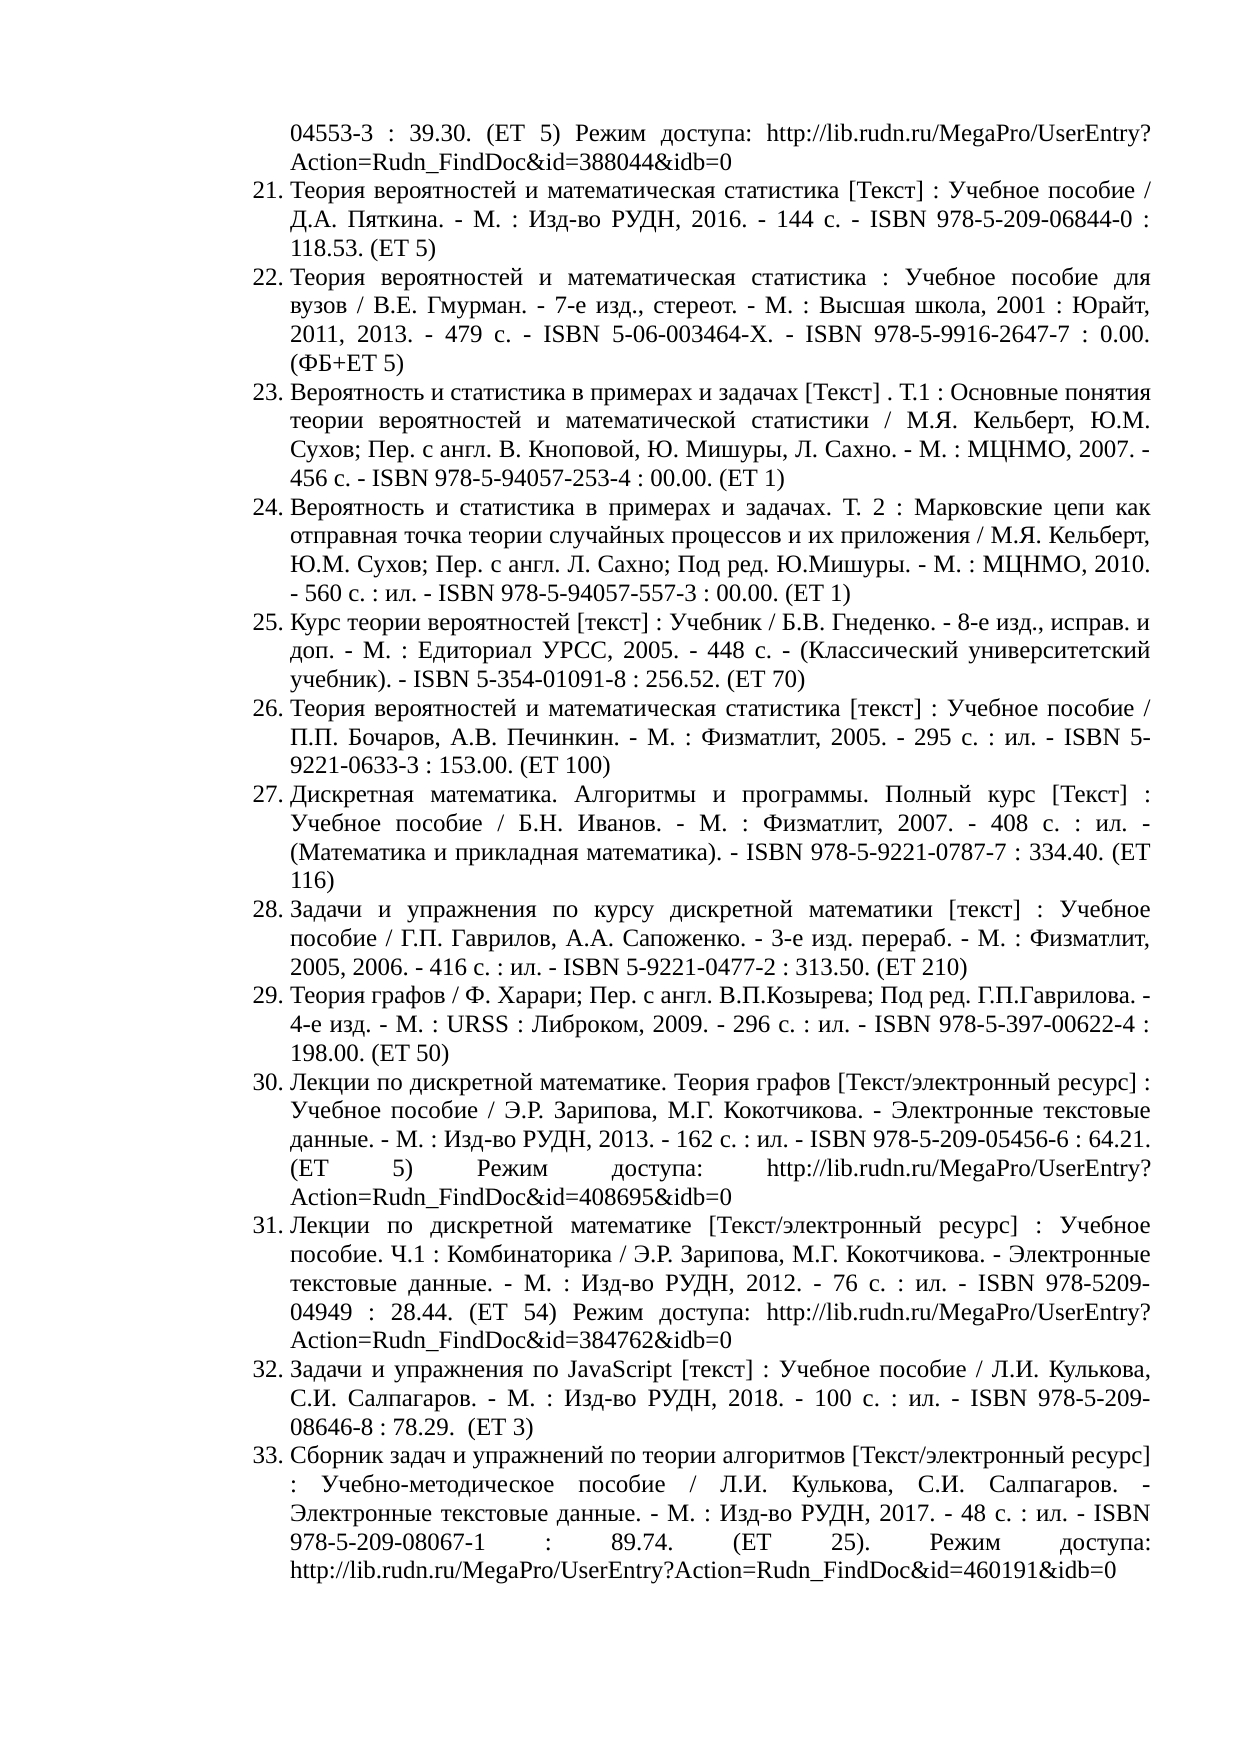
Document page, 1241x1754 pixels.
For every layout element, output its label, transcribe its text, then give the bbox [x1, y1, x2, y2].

list Вероятность и статистика в примерах и задачах. Т. 2 : Марковские цепи как отправная точка теории случайных процессов и их приложения / М.Я. Кельберт, Ю.М. Сухов; Пер. с англ. Л. Сахно; Под ред. Ю.Мишуры. - М. : МЦНМО, 2010. - 560 с. : ил. - ISBN 978-5-94057-557-3 : 00.00. (ЕТ 1) [252, 492, 1152, 607]
list Вероятность и статистика в примерах и задачах [Текст] . Т.1 : Основные понятия теории вероятностей и математической статистики / М.Я. Кельберт, Ю.М. Сухов; Пер. с англ. В. Кноповой, Ю. Мишуры, Л. Сахно. - М. : МЦНМО, 2007. - 456 с. - ISBN 978-5-94057-253-4 : 00.00. (ЕТ 1) [252, 377, 1152, 492]
list Теория вероятностей и математическая статистика [Текст] : Учебное пособие / Д.А. Пяткина. - М. : Изд-во РУДН, 2016. - 144 с. - ISBN 978-5-209-06844-0 : 118.53. (ЕТ 5) [252, 176, 1152, 262]
list Лекции по дискретной математике. Теория графов [Текст/электронный ресурс] : Учебное пособие / Э.Р. Зарипова, М.Г. Кокотчикова. - Электронные текстовые данные. - М. : Изд-во РУДН, 2013. - 162 с. : ил. - ISBN 978-5-209-05456-6 : 64.21. (ЕТ 5) Режим доступа: http://lib.rudn.ru/MegaPro/UserEntry?Action=Rudn_FindDoc&id=408695&idb=0 [252, 1067, 1152, 1211]
list Дискретная математика. Алгоритмы и программы. Полный курс [Текст] : Учебное пособие / Б.Н. Иванов. - М. : Физматлит, 2007. - 408 с. : ил. - (Математика и прикладная математика). - ISBN 978-5-9221-0787-7 : 334.40. (ЕТ 116) [252, 779, 1152, 894]
list Теория вероятностей и математическая статистика : Учебное пособие для вузов / В.Е. Гмурман. - 7-е изд., стереот. - М. : Высшая школа, 2001 : Юрайт, 2011, 2013. - 479 с. - ISBN 5-06-003464-Х. - ISBN 978-5-9916-2647-7 : 0.00. (ФБ+ЕТ 5) [252, 262, 1152, 377]
list Теория графов / Ф. Харари; Пер. с англ. В.П.Козырева; Под ред. Г.П.Гаврилова. - 4-е изд. - М. : URSS : Либроком, 2009. - 296 с. : ил. - ISBN 978-5-397-00622-4 : 198.00. (ЕТ 50) [252, 981, 1152, 1067]
list Лекции по дискретной математике [Текст/электронный ресурс] : Учебное пособие. Ч.1 : Комбинаторика / Э.Р. Зарипова, М.Г. Кокотчикова. - Электронные текстовые данные. - М. : Изд-во РУДН, 2012. - 76 с. : ил. - ISBN 978-5209-04949 : 28.44. (ЕТ 54) Режим доступа: http://lib.rudn.ru/MegaPro/UserEntry?Action=Rudn_FindDoc&id=384762&idb=0 [252, 1211, 1152, 1354]
list Задачи и упражнения по курсу дискретной математики [текст] : Учебное пособие / Г.П. Гаврилов, А.А. Сапоженко. - 3-е изд. перераб. - М. : Физматлит, 2005, 2006. - 416 с. : ил. - ISBN 5-9221-0477-2 : 313.50. (ЕТ 210) [252, 894, 1152, 981]
list Теория вероятностей и математическая статистика [текст] : Учебное пособие / П.П. Бочаров, А.В. Печинкин. - М. : Физматлит, 2005. - 295 с. : ил. - ISBN 5-9221-0633-3 : 153.00. (ЕТ 100) [252, 693, 1152, 779]
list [252, 118, 1152, 176]
list Задачи и упражнения по JavaScript [текст] : Учебное пособие / Л.И. Кулькова, С.И. Салпагаров. - М. : Изд-во РУДН, 2018. - 100 с. : ил. - ISBN 978-5-209-08646-8 : 78.29. (ЕТ 3) [252, 1354, 1152, 1441]
list Курс теории вероятностей [текст] : Учебник / Б.В. Гнеденко. - 8-е изд., исправ. и доп. - М. : Едиториал УРСС, 2005. - 448 с. - (Классический университетский учебник). - ISBN 5-354-01091-8 : 256.52. (ЕТ 70) [252, 607, 1152, 693]
list Сборник задач и упражнений по теории алгоритмов [Текст/электронный ресурс] : Учебно-методическое пособие / Л.И. Кулькова, С.И. Салпагаров. - Электронные текстовые данные. - М. : Изд-во РУДН, 2017. - 48 с. : ил. - ISBN 978-5-209-08067-1 : 89.74. (ЕТ 25). Режим доступа: http://lib.rudn.ru/MegaPro/UserEntry?Action=Rudn_FindDoc&id=460191&idb=0 [252, 1441, 1152, 1584]
